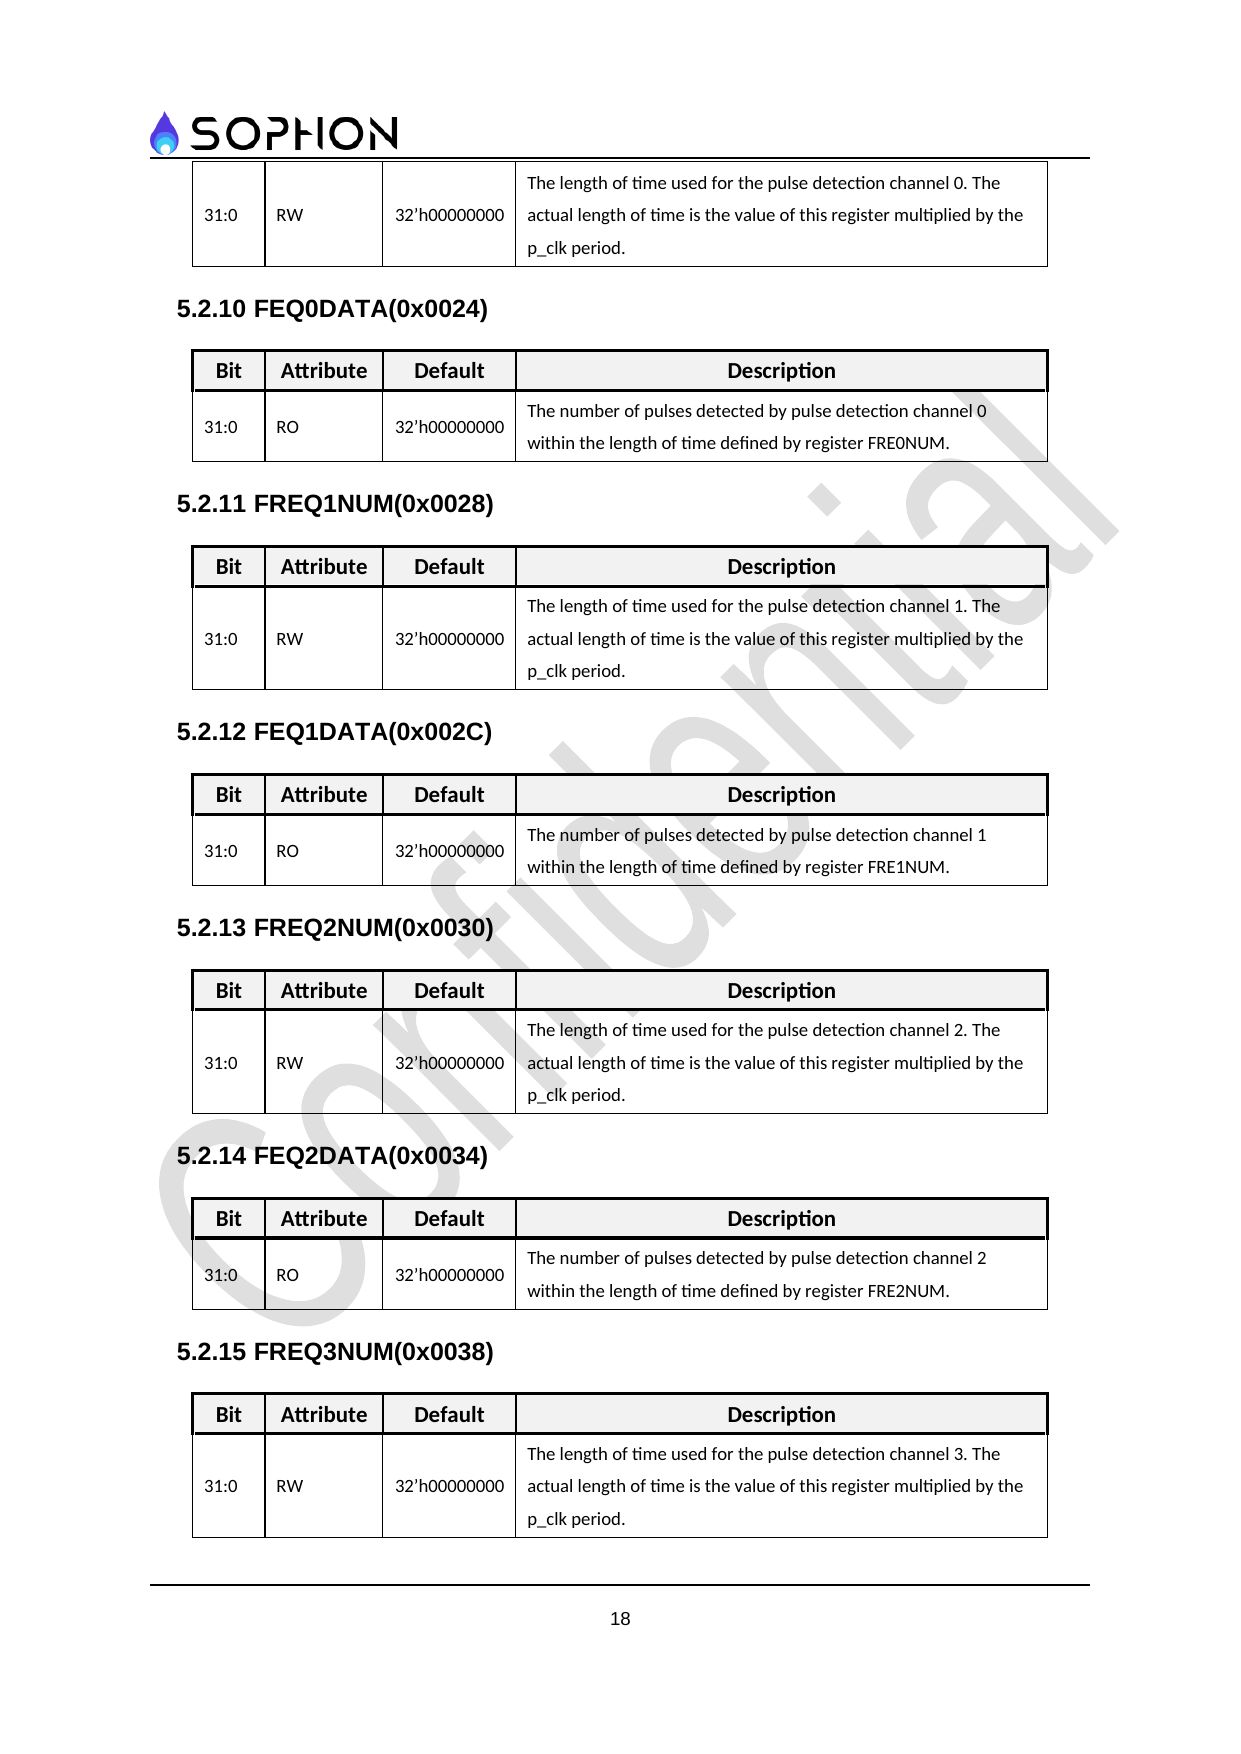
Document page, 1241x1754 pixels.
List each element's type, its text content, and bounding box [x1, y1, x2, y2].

table_cell 31:0 [193, 1432, 264, 1537]
table_header Description [517, 1200, 1046, 1236]
subtitle FREQ2NUM(0x0030) [177, 911, 1090, 943]
table_header Default [384, 1395, 515, 1432]
table_cell 31:0 [193, 813, 264, 885]
table_cell RO [266, 816, 382, 885]
table_cell 32’h00000000 [383, 588, 515, 689]
table_header Bit [194, 1200, 264, 1236]
table_cell 31:0 [193, 1008, 264, 1113]
table_header Description [517, 352, 1046, 389]
table_cell 31:0 [193, 389, 264, 461]
table_header Bit [194, 352, 264, 389]
table_cell RW [266, 588, 382, 689]
table_cell 32’h00000000 [383, 1240, 515, 1309]
table_cell The number of pulses detected by pulse detection channel 1 within the length of time defined by register FRE1NUM. [516, 813, 1047, 885]
table_header Bit [194, 548, 264, 584]
table_cell The length of time used for the pulse detection channel 0. The actual length of time is the value of this register multiplied by the p_clk period. [516, 162, 1047, 266]
table_cell RW [266, 1435, 382, 1537]
table_header Description [517, 1395, 1046, 1432]
subtitle FEQ2DATA(0x0034) [177, 1139, 1090, 1172]
table_header Default [384, 352, 515, 389]
table_header Bit [194, 776, 264, 813]
table_cell 32’h00000000 [383, 1435, 515, 1537]
table_header Default [384, 548, 515, 584]
subtitle FEQ1DATA(0x002C) [177, 715, 1090, 748]
table_cell 32’h00000000 [383, 392, 515, 461]
table_cell 31:0 [193, 585, 264, 689]
table_header Description [517, 972, 1046, 1008]
table_header Default [384, 1200, 515, 1236]
table_cell The number of pulses detected by pulse detection channel 0 within the length of time defined by register FRE0NUM. [516, 389, 1047, 461]
table_cell RO [266, 1240, 382, 1309]
table_header Attribute [266, 548, 382, 584]
table_cell 31:0 [193, 1236, 264, 1309]
table_header Default [384, 776, 515, 813]
table_header Default [384, 972, 515, 1008]
table_header Bit [194, 1395, 264, 1432]
table_header Description [517, 548, 1046, 584]
table_cell RW [266, 1011, 382, 1113]
table_header Attribute [266, 776, 382, 813]
table_header Attribute [266, 1200, 382, 1236]
table_header Attribute [266, 972, 382, 1008]
table_header Attribute [266, 352, 382, 389]
subtitle FREQ1NUM(0x0028) [177, 487, 1090, 520]
table_cell The length of time used for the pulse detection channel 1. The actual length of time is the value of this register multiplied by the p_clk period. [516, 585, 1047, 689]
table_cell 32’h00000000 [383, 162, 515, 266]
table_header Description [517, 776, 1046, 813]
table_cell 32’h00000000 [383, 1011, 515, 1113]
subtitle FREQ3NUM(0x0038) [177, 1335, 1090, 1367]
table_cell The length of time used for the pulse detection channel 3. The actual length of time is the value of this register multiplied by the p_clk period. [516, 1432, 1047, 1537]
table_cell RO [266, 392, 382, 461]
table_cell RW [266, 162, 382, 266]
table_cell 32’h00000000 [383, 816, 515, 885]
table_cell The number of pulses detected by pulse detection channel 2 within the length of time defined by register FRE2NUM. [516, 1236, 1047, 1309]
table_header Bit [194, 972, 264, 1008]
table_cell The length of time used for the pulse detection channel 2. The actual length of time is the value of this register multiplied by the p_clk period. [516, 1008, 1047, 1113]
table_cell 31:0 [193, 162, 264, 266]
subtitle FEQ0DATA(0x0024) [177, 292, 1090, 324]
table_header Attribute [266, 1395, 382, 1432]
picture [150, 110, 398, 156]
